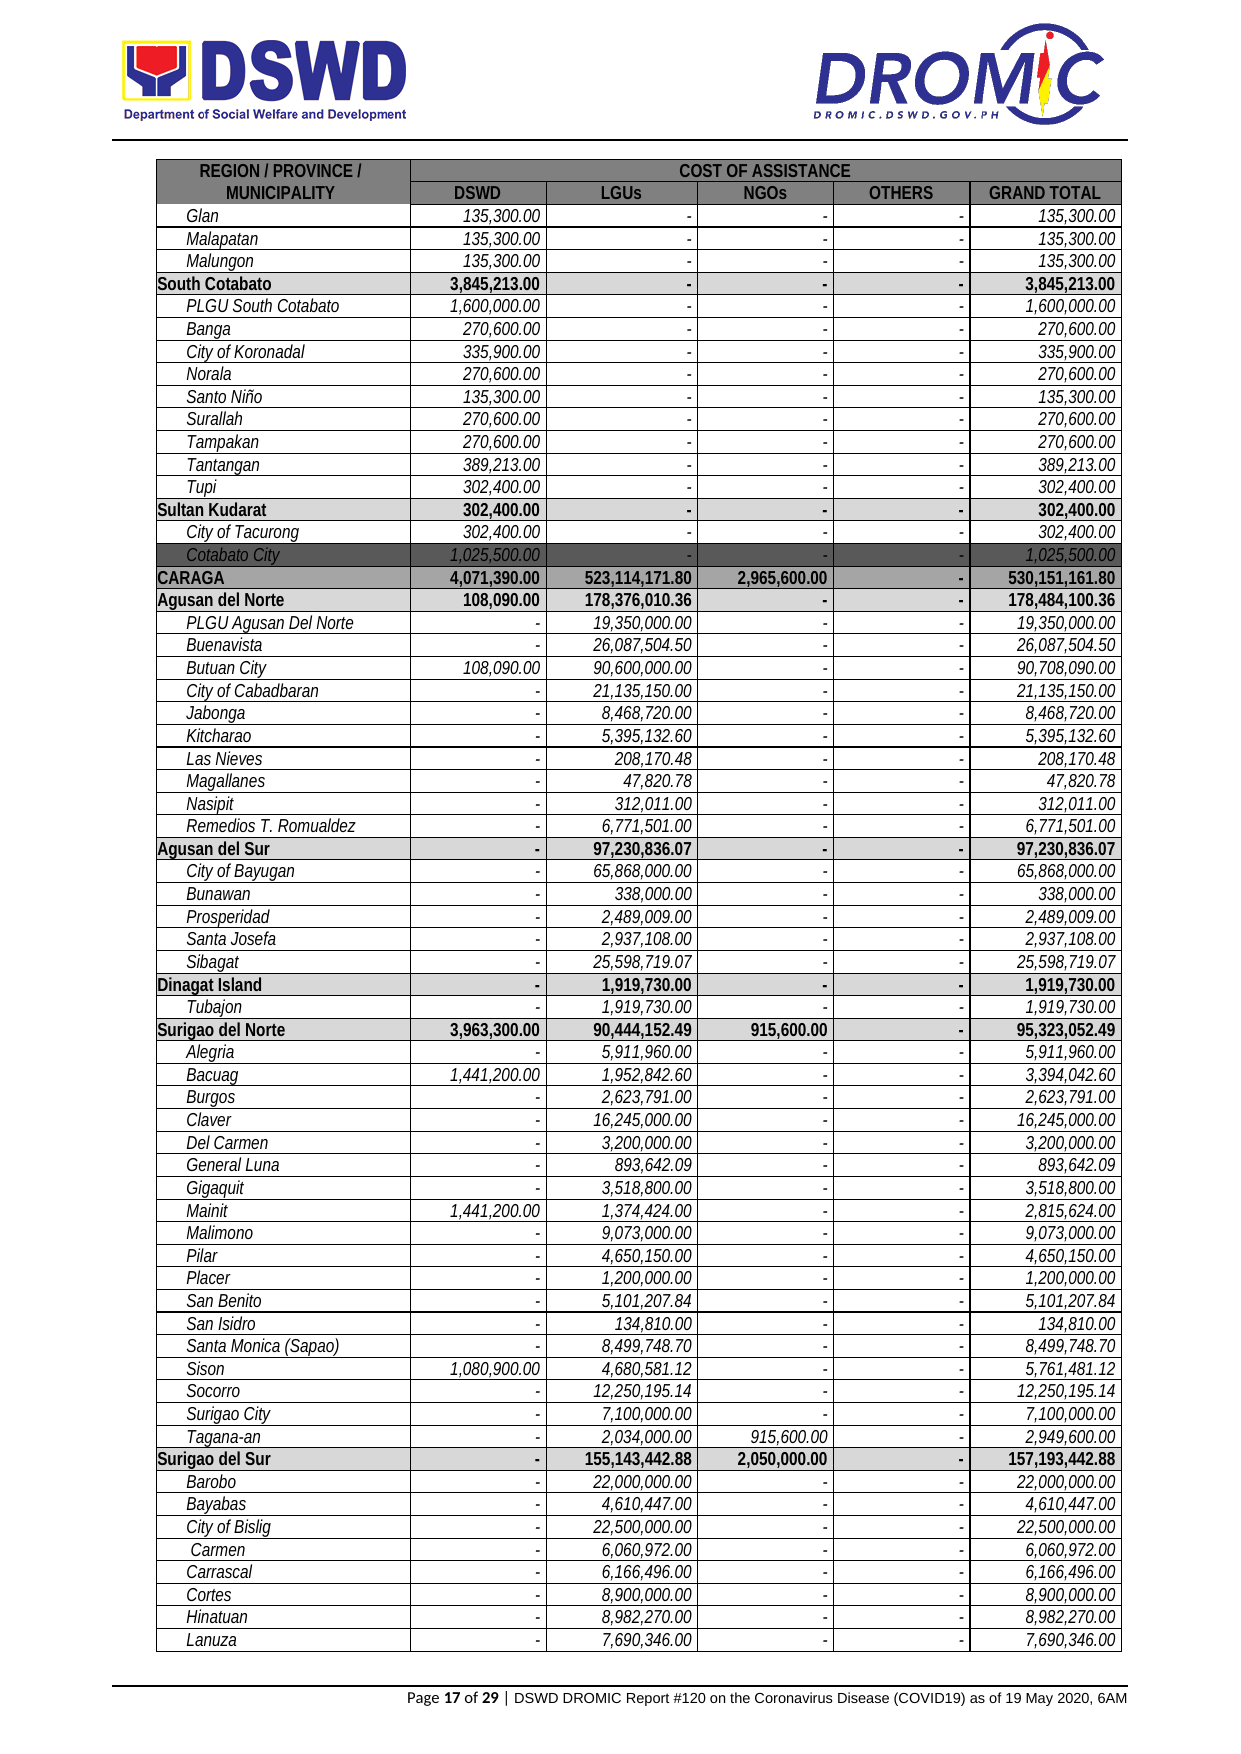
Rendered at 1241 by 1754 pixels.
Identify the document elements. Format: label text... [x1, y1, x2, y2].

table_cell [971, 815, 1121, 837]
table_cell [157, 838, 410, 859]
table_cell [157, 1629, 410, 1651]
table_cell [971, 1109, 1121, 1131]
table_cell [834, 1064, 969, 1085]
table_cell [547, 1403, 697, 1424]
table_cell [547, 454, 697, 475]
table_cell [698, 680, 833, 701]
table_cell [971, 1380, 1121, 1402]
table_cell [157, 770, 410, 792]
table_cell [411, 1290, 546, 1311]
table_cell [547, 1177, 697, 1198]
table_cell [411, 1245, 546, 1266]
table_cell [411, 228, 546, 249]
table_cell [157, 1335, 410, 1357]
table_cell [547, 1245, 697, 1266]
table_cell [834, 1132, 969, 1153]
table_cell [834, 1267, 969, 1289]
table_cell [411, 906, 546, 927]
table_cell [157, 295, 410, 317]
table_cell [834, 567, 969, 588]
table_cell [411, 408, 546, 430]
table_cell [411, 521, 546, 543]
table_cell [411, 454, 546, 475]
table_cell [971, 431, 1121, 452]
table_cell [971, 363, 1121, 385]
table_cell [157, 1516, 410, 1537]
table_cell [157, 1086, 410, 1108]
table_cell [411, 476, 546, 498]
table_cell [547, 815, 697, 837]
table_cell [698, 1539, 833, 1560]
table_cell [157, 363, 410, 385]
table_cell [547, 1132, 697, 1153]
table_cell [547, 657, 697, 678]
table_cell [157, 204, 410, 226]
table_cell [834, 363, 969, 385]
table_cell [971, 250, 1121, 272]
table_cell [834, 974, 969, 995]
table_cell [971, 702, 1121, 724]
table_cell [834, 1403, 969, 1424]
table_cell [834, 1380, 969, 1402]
picture [112, 37, 417, 125]
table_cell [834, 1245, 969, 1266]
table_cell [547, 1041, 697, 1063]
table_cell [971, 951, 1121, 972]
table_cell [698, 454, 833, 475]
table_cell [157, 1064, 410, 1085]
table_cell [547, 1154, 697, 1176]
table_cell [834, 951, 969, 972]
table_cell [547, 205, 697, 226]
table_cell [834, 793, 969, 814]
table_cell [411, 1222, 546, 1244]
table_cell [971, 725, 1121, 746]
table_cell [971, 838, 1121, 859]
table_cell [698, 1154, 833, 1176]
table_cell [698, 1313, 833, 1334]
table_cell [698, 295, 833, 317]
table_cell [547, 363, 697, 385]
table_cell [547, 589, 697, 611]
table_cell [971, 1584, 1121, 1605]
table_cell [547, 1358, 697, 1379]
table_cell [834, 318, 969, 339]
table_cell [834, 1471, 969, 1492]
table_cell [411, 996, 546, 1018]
table_cell OTHERS [834, 182, 969, 204]
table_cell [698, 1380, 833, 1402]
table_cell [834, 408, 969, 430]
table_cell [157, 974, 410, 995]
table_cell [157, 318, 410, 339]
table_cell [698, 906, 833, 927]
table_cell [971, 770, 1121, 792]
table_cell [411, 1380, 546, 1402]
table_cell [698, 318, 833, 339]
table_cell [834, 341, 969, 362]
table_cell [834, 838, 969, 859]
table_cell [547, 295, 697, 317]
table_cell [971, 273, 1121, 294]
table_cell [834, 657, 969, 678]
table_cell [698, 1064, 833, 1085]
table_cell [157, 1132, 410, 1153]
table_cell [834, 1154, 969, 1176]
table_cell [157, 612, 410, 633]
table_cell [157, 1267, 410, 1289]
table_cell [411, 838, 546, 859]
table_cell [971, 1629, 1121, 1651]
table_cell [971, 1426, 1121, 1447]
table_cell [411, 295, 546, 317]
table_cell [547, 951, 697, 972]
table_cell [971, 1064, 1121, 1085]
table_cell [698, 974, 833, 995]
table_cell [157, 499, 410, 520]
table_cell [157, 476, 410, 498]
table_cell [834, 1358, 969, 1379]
picture [781, 23, 1133, 125]
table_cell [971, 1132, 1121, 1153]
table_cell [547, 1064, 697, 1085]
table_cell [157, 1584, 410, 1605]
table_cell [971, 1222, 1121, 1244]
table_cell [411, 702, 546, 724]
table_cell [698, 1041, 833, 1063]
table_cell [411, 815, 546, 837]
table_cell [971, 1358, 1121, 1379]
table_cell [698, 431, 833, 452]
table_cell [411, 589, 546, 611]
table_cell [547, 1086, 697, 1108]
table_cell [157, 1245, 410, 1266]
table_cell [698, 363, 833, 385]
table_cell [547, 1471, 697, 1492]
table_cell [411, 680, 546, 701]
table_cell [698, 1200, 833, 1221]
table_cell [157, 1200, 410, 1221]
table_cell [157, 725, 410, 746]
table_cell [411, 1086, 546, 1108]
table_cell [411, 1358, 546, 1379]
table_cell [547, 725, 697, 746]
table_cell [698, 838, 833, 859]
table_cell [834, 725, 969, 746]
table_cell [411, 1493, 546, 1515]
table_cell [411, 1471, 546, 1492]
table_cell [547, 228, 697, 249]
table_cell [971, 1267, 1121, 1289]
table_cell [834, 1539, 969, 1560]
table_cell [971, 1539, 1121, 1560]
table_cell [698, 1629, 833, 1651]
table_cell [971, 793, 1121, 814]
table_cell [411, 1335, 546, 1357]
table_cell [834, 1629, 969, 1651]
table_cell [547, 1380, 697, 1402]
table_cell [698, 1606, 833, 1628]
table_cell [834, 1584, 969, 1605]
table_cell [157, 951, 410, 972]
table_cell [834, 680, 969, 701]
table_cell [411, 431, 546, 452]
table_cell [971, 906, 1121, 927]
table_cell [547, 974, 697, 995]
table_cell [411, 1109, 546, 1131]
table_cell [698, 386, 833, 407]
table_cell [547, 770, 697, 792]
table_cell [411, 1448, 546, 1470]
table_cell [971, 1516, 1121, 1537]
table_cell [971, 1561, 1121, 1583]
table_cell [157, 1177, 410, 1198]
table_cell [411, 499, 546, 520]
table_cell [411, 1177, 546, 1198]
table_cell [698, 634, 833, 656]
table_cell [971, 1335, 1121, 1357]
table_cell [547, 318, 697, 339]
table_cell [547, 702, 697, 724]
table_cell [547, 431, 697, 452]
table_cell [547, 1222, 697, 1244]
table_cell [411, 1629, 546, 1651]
table_header COST OF ASSISTANCE [411, 160, 1121, 181]
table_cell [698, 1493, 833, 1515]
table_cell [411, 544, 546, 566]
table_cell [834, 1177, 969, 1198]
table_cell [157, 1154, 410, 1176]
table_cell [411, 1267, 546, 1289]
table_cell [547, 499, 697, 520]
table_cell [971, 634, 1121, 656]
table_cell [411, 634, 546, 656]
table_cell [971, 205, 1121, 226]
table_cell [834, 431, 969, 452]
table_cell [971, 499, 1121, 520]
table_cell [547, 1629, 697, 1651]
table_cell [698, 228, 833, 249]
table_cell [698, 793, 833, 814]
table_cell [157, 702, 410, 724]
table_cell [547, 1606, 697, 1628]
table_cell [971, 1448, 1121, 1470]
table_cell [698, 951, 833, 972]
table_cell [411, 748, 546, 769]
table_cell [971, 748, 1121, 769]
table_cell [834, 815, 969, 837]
table_cell GRAND TOTAL [971, 182, 1121, 204]
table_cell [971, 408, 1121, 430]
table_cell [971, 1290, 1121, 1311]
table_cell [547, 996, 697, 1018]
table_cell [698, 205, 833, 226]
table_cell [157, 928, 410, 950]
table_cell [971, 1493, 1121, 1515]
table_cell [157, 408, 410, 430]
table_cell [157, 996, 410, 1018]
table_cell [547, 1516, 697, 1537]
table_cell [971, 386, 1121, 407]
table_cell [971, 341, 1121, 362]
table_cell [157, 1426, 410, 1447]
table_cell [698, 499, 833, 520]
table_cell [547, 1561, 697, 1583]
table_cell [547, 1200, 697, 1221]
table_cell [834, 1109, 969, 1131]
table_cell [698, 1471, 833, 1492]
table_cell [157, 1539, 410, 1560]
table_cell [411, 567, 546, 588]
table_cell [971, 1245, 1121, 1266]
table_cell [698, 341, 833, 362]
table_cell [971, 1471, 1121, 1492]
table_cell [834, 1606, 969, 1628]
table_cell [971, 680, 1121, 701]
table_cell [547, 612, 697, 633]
table_header REGION / PROVINCE / MUNICIPALITY [157, 160, 410, 204]
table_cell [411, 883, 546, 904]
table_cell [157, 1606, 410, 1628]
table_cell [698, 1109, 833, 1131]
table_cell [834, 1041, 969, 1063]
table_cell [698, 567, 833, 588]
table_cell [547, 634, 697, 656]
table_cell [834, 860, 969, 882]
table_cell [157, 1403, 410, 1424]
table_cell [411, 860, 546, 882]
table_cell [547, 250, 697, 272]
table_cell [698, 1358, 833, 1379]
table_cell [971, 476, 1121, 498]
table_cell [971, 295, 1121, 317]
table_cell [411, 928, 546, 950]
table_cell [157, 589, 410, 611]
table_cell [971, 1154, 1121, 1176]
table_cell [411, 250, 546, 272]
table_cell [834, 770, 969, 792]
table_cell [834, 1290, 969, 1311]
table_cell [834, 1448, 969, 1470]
table_cell DSWD [411, 182, 546, 204]
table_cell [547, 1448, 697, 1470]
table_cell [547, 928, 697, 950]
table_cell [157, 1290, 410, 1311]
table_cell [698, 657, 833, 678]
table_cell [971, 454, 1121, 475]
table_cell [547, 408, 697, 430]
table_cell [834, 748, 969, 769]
table_cell NGOs [698, 182, 833, 204]
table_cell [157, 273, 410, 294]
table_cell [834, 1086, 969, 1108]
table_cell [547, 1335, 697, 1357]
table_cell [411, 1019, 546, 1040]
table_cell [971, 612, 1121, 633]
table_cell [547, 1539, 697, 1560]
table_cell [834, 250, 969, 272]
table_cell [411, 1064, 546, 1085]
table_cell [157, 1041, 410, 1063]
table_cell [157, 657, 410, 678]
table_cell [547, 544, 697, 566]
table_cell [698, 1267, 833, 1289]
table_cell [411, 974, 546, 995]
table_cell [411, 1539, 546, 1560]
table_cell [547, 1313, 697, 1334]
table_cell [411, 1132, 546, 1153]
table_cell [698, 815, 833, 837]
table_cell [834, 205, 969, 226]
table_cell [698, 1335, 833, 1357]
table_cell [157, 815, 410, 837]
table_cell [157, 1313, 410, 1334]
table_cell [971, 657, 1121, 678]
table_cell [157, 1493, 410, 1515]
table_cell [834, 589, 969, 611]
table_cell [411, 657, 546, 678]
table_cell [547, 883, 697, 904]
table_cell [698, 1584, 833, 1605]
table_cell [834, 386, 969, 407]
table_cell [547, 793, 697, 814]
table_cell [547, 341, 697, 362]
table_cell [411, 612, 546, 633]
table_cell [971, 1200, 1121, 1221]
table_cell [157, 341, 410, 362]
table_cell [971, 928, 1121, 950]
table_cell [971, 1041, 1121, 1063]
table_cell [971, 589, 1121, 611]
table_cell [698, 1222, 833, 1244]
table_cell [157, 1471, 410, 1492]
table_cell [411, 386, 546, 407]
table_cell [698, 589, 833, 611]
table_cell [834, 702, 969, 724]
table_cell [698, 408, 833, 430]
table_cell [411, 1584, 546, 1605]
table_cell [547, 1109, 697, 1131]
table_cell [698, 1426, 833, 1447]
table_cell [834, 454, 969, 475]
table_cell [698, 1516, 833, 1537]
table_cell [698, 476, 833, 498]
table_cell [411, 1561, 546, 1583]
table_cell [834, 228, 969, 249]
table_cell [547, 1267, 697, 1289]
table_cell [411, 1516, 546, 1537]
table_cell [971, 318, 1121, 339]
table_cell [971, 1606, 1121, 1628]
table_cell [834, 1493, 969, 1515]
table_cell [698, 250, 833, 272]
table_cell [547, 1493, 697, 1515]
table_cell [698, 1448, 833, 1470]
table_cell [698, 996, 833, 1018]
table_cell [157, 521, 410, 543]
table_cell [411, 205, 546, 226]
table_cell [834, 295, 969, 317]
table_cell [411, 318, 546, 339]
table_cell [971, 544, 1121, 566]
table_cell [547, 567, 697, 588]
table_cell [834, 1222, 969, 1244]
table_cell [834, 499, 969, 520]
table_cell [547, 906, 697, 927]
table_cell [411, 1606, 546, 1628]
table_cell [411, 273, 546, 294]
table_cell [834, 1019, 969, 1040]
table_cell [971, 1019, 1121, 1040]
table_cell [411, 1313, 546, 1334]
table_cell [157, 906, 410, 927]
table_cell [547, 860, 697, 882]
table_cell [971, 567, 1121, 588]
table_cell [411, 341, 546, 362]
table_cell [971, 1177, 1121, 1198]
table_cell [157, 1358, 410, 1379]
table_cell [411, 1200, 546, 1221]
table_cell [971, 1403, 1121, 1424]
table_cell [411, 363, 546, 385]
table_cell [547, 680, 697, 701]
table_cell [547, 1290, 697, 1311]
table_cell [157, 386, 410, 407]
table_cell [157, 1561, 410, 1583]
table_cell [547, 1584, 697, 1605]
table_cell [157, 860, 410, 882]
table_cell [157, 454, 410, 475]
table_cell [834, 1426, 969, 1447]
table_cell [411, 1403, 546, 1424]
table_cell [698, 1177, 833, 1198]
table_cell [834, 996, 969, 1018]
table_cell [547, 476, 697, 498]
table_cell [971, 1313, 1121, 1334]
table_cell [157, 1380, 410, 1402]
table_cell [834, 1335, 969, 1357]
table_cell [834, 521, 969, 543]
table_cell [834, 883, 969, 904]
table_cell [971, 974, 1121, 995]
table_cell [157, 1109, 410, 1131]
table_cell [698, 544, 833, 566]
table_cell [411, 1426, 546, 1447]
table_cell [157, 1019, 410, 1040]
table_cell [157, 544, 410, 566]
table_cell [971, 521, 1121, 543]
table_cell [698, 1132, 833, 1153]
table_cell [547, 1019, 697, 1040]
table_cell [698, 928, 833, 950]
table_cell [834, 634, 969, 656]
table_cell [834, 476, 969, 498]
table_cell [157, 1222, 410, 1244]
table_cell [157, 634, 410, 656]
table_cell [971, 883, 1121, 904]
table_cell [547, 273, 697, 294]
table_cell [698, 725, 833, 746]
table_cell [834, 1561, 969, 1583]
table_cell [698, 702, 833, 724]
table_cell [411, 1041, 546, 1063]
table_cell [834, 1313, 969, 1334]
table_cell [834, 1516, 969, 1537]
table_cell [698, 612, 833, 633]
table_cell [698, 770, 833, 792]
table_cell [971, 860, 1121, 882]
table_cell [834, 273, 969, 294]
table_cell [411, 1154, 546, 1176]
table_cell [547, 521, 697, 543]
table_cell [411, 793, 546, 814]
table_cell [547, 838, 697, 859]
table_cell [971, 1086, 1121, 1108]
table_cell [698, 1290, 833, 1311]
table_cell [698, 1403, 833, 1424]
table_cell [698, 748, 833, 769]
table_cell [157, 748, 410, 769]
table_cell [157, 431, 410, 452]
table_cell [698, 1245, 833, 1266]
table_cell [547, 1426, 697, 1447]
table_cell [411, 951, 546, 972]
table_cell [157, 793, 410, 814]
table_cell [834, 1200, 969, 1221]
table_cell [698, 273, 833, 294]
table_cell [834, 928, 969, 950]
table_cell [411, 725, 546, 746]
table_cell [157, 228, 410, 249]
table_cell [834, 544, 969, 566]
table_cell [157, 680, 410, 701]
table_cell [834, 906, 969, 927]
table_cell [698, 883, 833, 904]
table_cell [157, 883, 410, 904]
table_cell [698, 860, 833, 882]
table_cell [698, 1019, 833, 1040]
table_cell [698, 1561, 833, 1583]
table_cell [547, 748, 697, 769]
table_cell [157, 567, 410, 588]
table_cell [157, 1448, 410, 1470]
table_cell LGUs [547, 182, 697, 204]
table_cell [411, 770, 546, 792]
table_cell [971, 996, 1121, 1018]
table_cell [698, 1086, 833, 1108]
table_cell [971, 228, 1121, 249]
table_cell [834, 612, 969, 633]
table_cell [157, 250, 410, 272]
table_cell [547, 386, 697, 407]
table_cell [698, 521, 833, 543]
